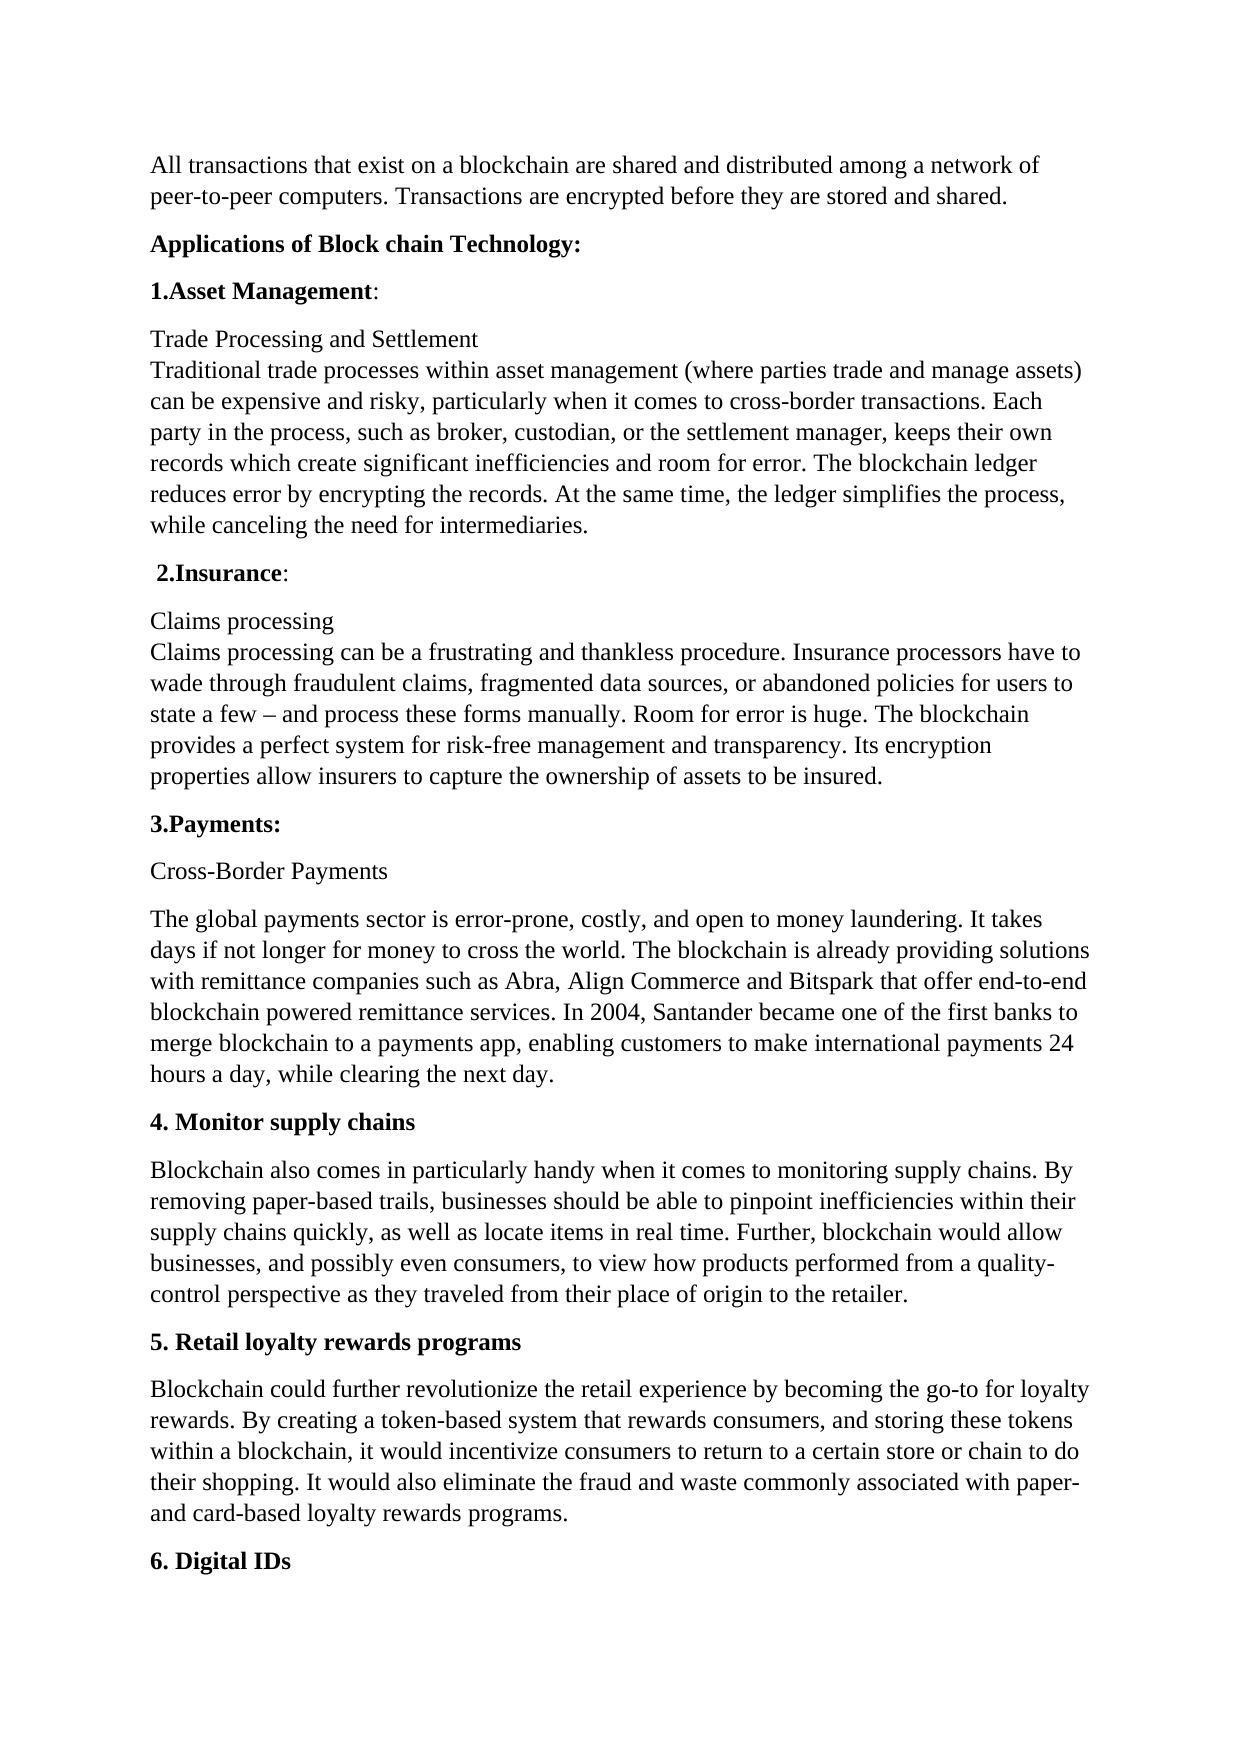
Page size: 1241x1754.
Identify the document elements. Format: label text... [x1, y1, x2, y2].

text The global payments sector is error-prone, costly, and open to money laundering. It takes days if not longer for money to cross the world. The blockchain is already providing solutions with remittance companies such as Abra, Align Commerce and Bitspark that offer end-to-end blockchain powered remittance services. In 2004, Santander became one of the first banks to merge blockchain to a payments app, enabling customers to make international payments 24 hours a day, while clearing the next day. [150, 904, 1090, 1088]
text Blockchain also comes in particularly handy when it comes to monitoring supply chains. By removing paper-based trails, businesses should be able to pinpoint inefficiencies within their supply chains quickly, as well as locate items in real time. Further, blockchain would allow businesses, and possibly even consumers, to view how products performed from a quality-control perspective as they traveled from their place of origin to the retailer. [150, 1155, 1090, 1308]
text 2.Insurance: [150, 558, 1090, 587]
text 4. Monitor supply chains [150, 1107, 1090, 1136]
text Blockchain could further revolutionize the retail experience by becoming the go-to for loyalty rewards. By creating a token-based system that rewards consumers, and storing these tokens within a blockchain, it would incentivize consumers to return to a certain store or chain to do their shopping. It would also eliminate the fraud and waste commonly associated with paper- and card-based loyalty rewards programs. [150, 1374, 1090, 1527]
text 6. Digital IDs [150, 1546, 1090, 1575]
text All transactions that exist on a blockchain are shared and distributed among a network of peer-to-peer computers. Transactions are encrypted before they are stored and shared. [150, 150, 1090, 210]
text Applications of Block chain Technology: [150, 229, 1090, 257]
text Trade Processing and Settlement Traditional trade processes within asset management (where parties trade and manage assets) can be expensive and risky, particularly when it comes to cross-border transactions. Each party in the process, such as broker, custodian, or the settlement manager, keeps their own records which create significant inefficiencies and room for error. The blockchain ledger reduces error by encrypting the records. At the same time, the ledger simplifies the process, while canceling the need for intermediaries. [150, 324, 1090, 539]
text 1.Asset Management: [150, 276, 1090, 305]
text 5. Retail loyalty rewards programs [150, 1327, 1090, 1355]
text Cross-Border Payments [150, 856, 1090, 885]
text 3.Payments: [150, 809, 1090, 837]
text Claims processing Claims processing can be a frustrating and thankless procedure. Insurance processors have to wade through fraudulent claims, fragmented data sources, or abandoned policies for users to state a few – and process these forms manually. Room for error is huge. The blockchain provides a perfect system for risk-free management and transparency. Its encryption properties allow insurers to capture the ownership of assets to be insured. [150, 606, 1090, 790]
